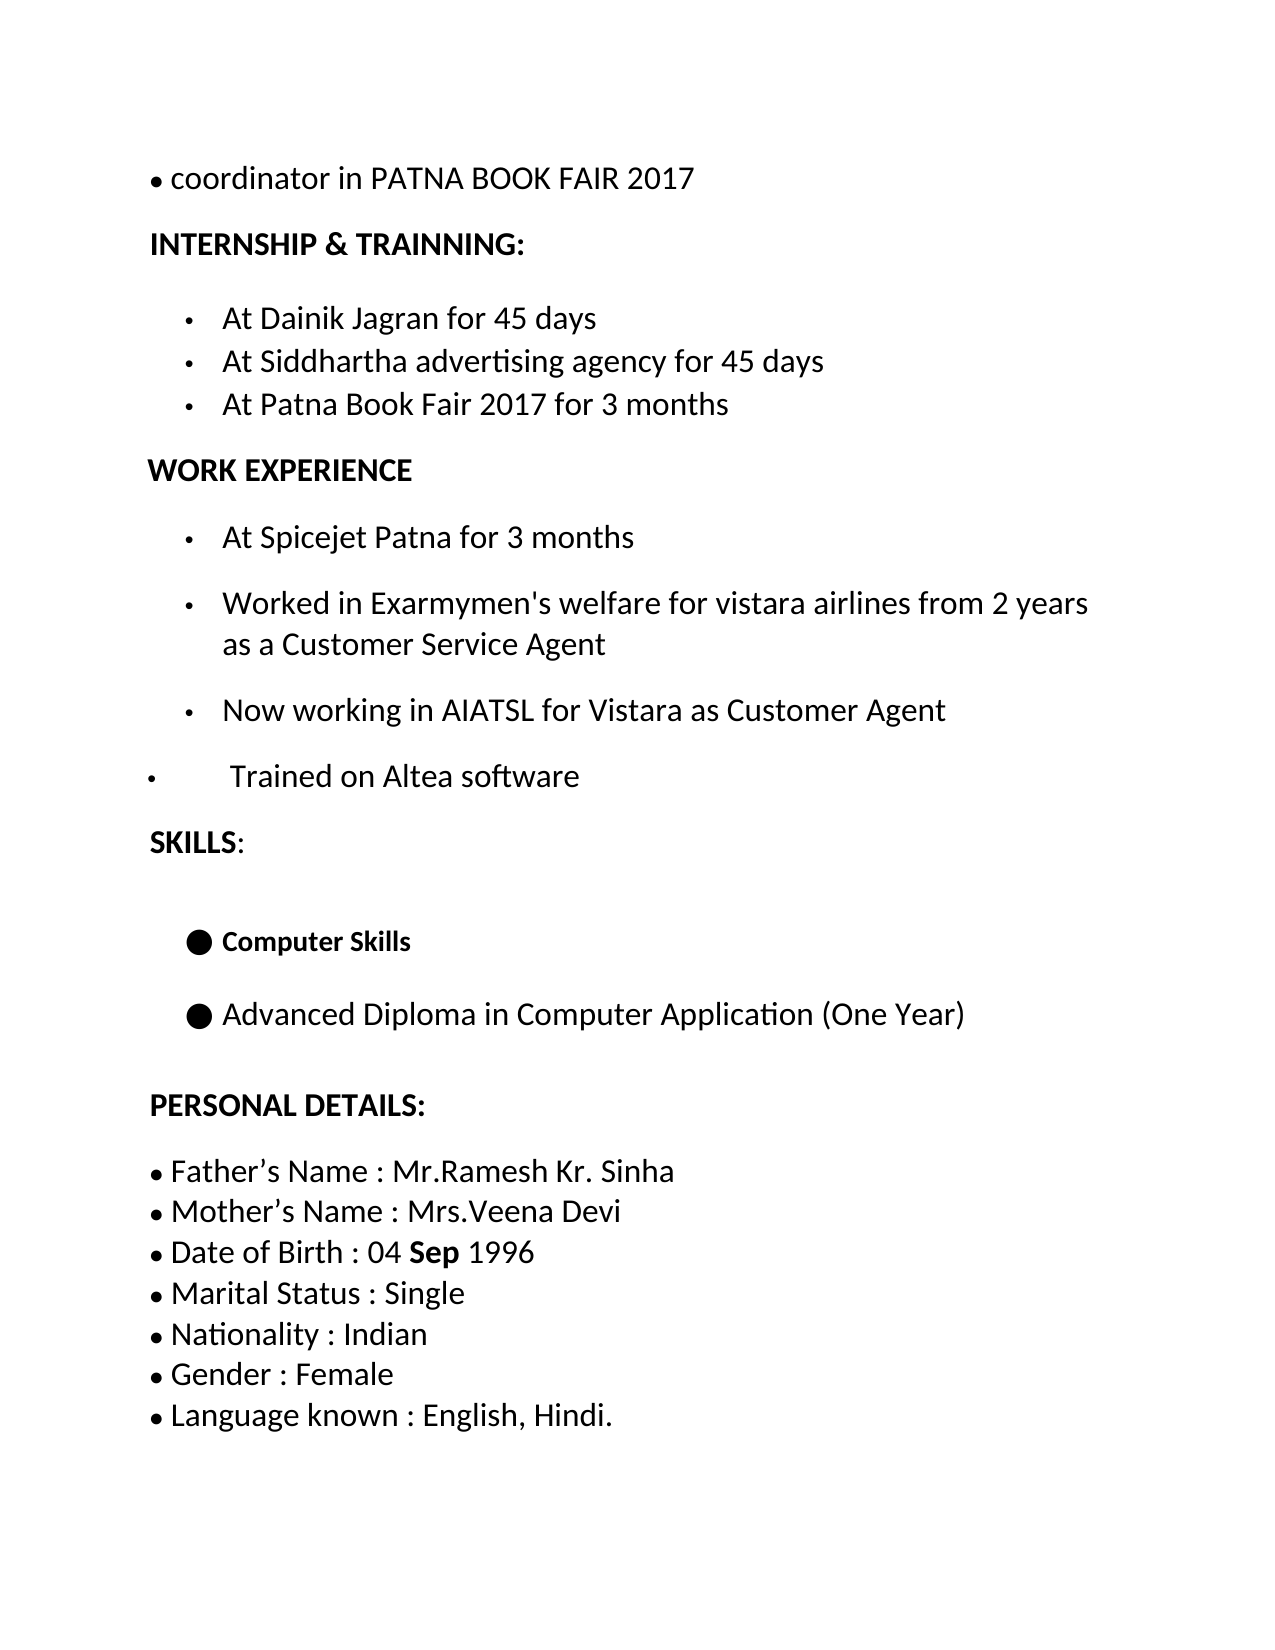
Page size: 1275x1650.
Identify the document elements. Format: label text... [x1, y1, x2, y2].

list Mother’s Name : Mrs.Veena Devi [149, 1191, 1124, 1231]
list At Dainik Jagran for 45 days [184, 297, 1124, 338]
list Advanced Diploma in Computer Application (One Year) [184, 976, 1124, 1044]
list At Spicejet Patna for 3 months [184, 516, 1124, 556]
list Language known : English, Hindi. [149, 1394, 1124, 1435]
list coordinator in PATNA BOOK FAIR 2017 [148, 157, 1124, 198]
text WORK EXPERIENCE [147, 449, 1124, 490]
text SKILLS: [148, 821, 1124, 862]
list Father’s Name : Mr.Ramesh Kr. Sinha [149, 1150, 1124, 1191]
list Computer Skills [184, 902, 1124, 971]
list Date of Birth : 04 Sep 1996 [149, 1231, 1124, 1272]
list Worked in Exarmymen's welfare for vistara airlines from 2 years as a Customer Service Agent [184, 582, 1124, 663]
list Now working in AIATSL for Vistara as Customer Agent [184, 689, 1124, 729]
list Marital Status : Single [149, 1272, 1124, 1313]
list Trained on Altea software [147, 755, 1124, 796]
list Nationality : Indian [149, 1313, 1124, 1353]
text INTERNSHIP & TRAINNING: [148, 223, 1124, 263]
list Gender : Female [149, 1353, 1124, 1394]
list At Siddhartha advertising agency for 45 days [184, 340, 1124, 381]
text PERSONAL DETAILS: [148, 1084, 1124, 1124]
list At Patna Book Fair 2017 for 3 months [184, 383, 1124, 424]
